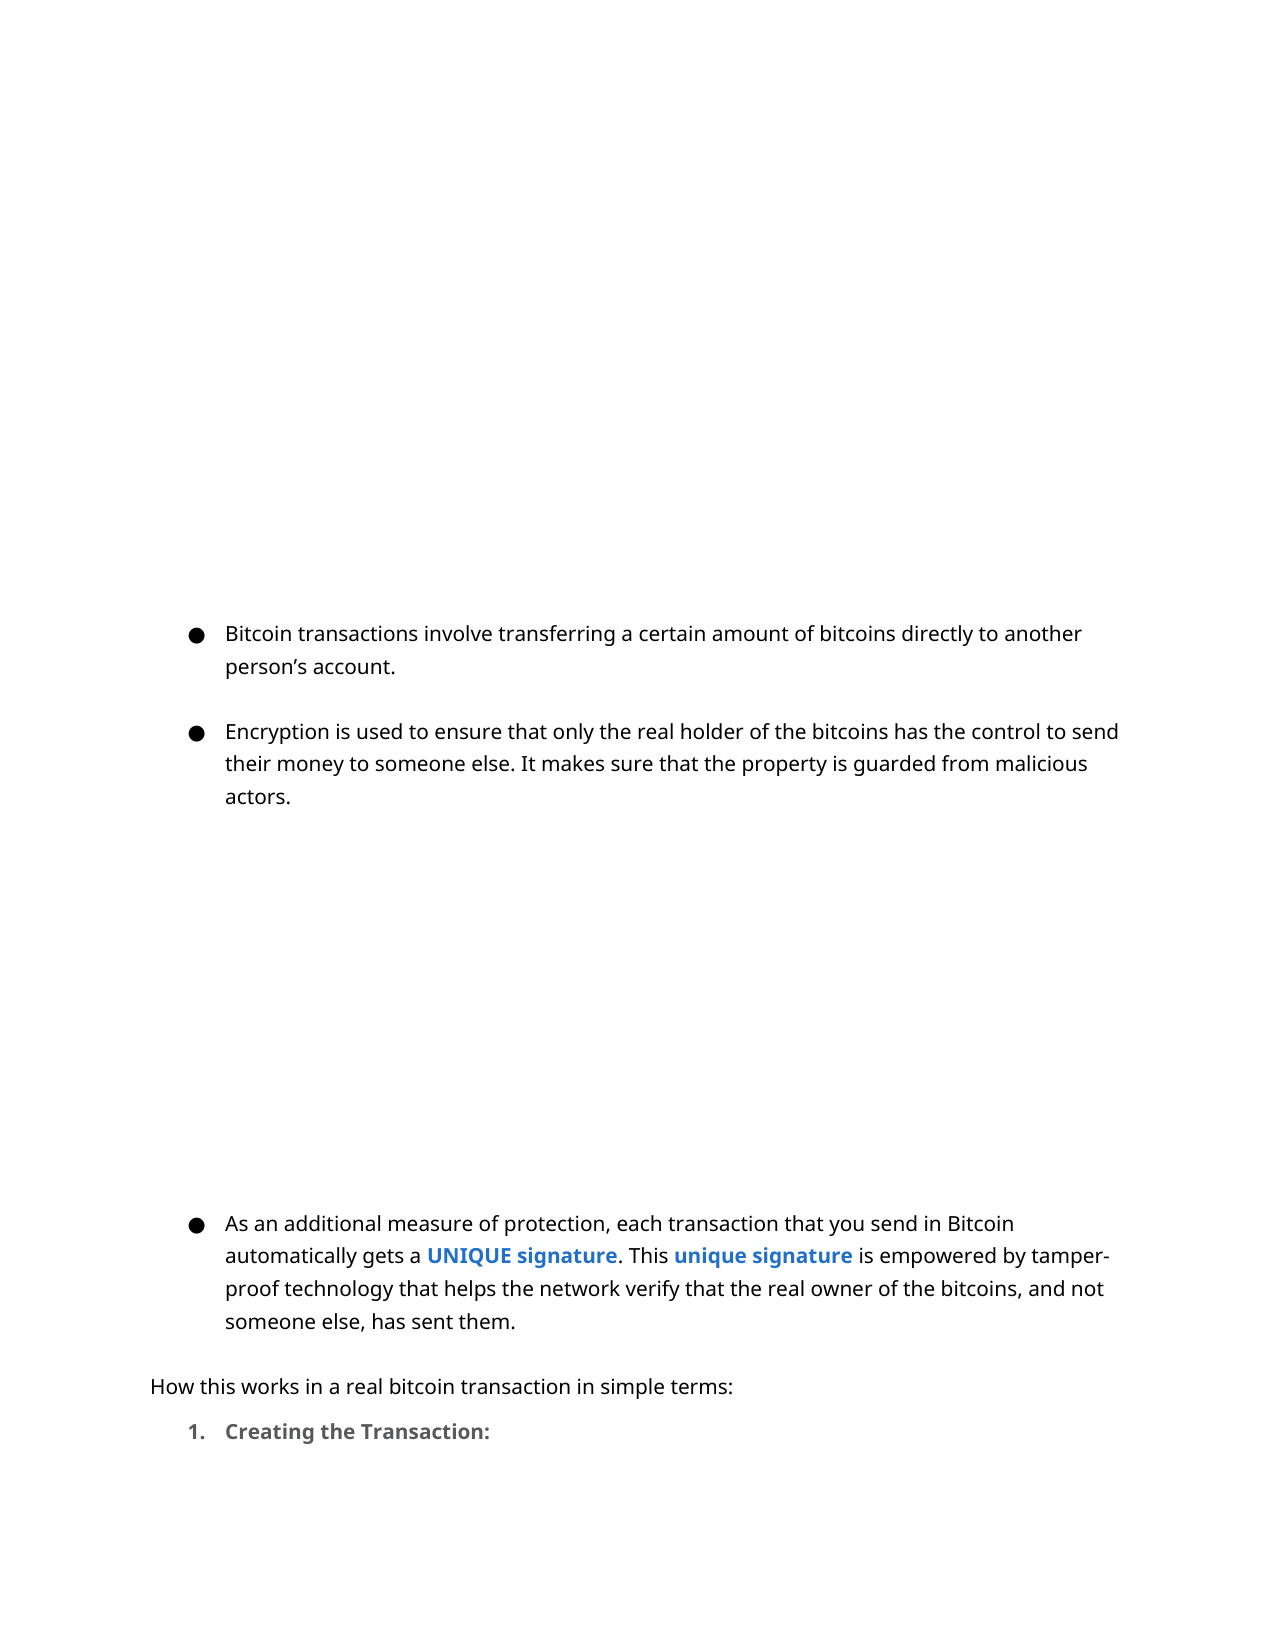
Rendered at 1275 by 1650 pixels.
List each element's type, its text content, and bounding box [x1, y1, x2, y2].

list Bitcoin transactions involve transferring a certain amount of bitcoins directly to another person’s account. [187, 619, 1125, 680]
list Encryption is used to ensure that only the real holder of the bitcoins has the control to send their money to someone else. It makes sure that the property is guarded from malicious actors. [187, 717, 1125, 811]
text How this works in a real bitcoin transaction in simple terms: [150, 1372, 1125, 1400]
list Creating the Transaction: [187, 1417, 1125, 1446]
list As an additional measure of protection, each transaction that you send in Bitcoin automatically gets a UNIQUE signature. This unique signature is empowered by tamper-proof technology that helps the network verify that the real owner of the bitcoins, and not someone else, has sent them. [187, 1209, 1125, 1335]
